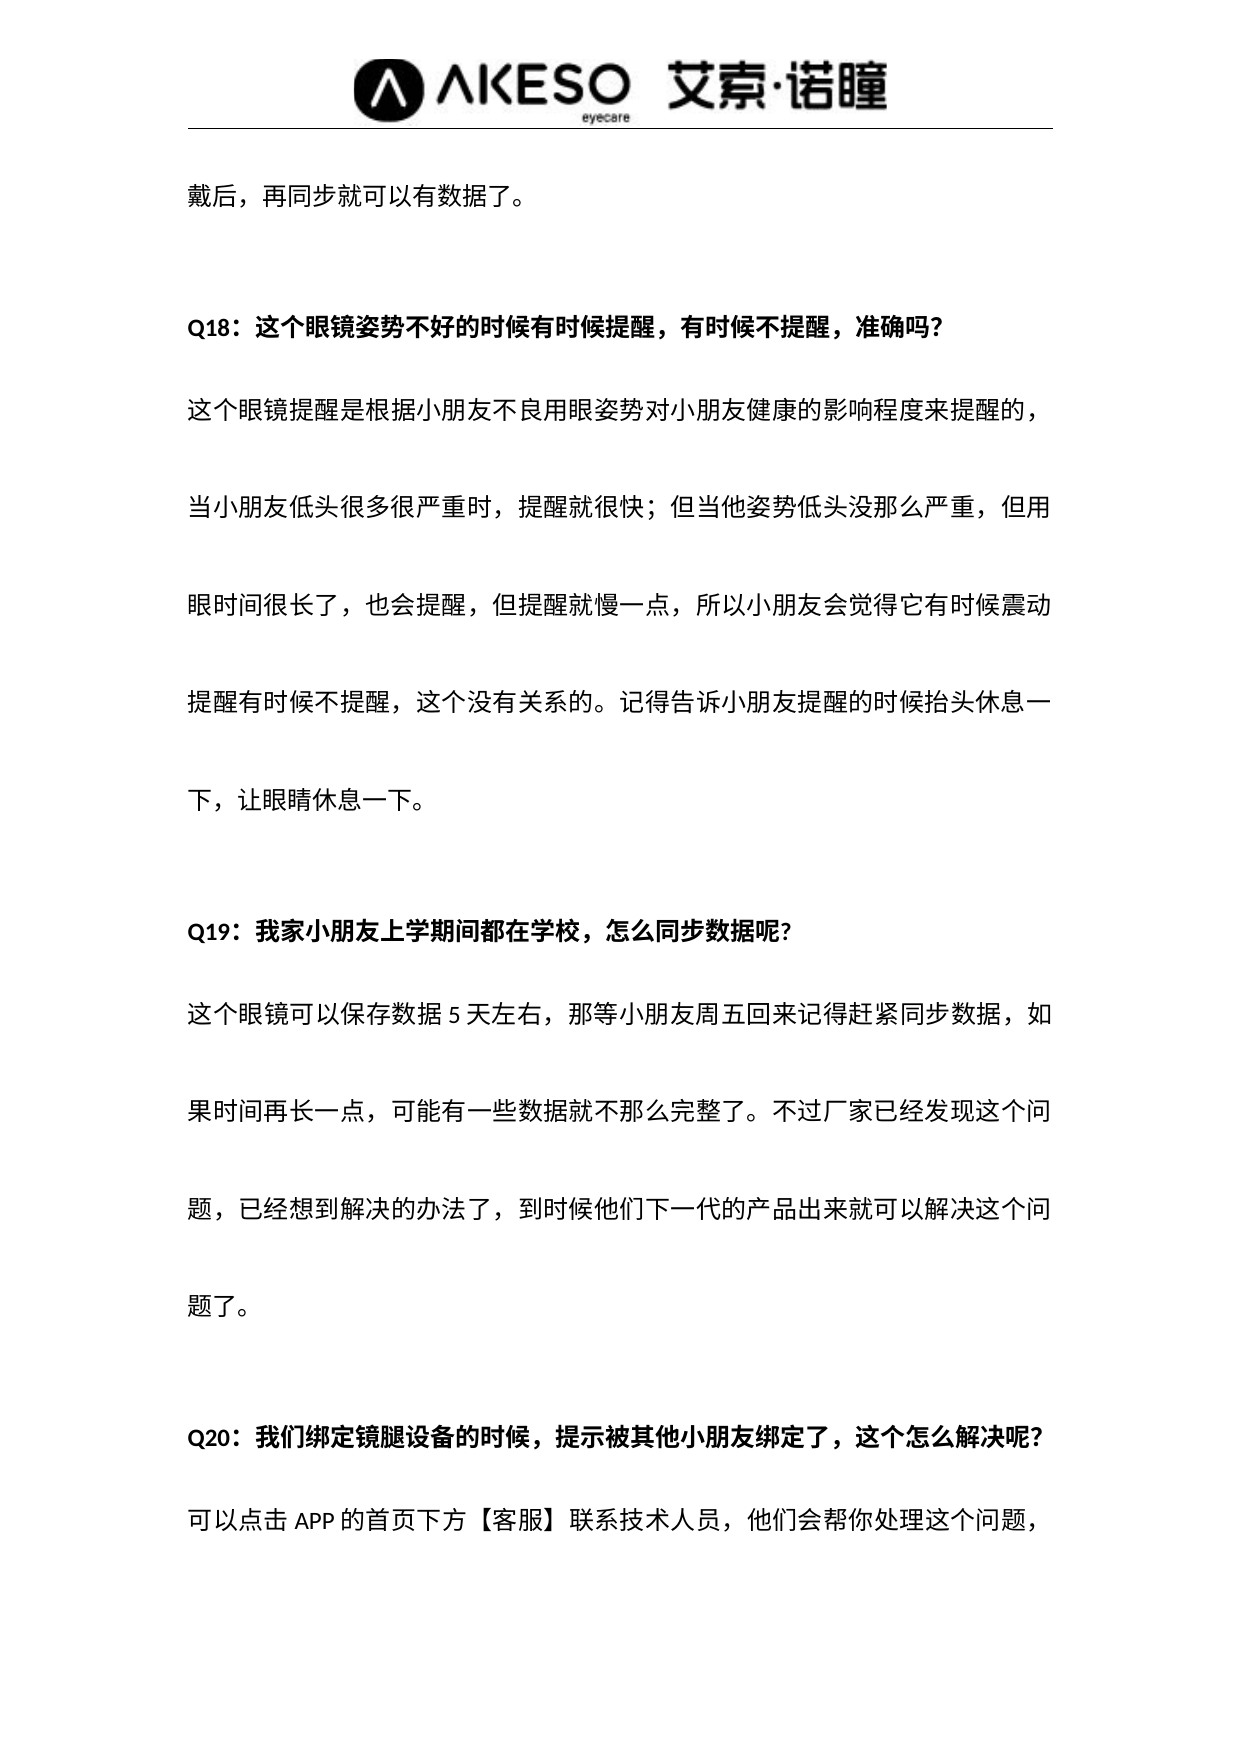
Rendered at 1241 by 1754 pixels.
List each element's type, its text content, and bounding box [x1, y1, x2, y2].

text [187, 162, 1053, 227]
text 这个眼镜提醒是根据小朋友不良用眼姿势对小朋友健康的影响程度来提醒的，当小朋友低头很多很严重时，提醒就很快；但当他姿势低头没那么严重，但用眼时间很长了，也会提醒，但提醒就慢一点，所以小朋友会觉得它有时候震动提醒有时候不提醒，这个没有关系的。记得告诉小朋友提醒的时候抬头休息一下，让眼睛休息一下。 [187, 376, 1053, 831]
text Q20：我们绑定镜腿设备的时候，提示被其他小朋友绑定了，这个怎么解决呢？ [187, 1403, 1053, 1468]
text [187, 1486, 1053, 1551]
picture [353, 59, 887, 126]
text Q18：这个眼镜姿势不好的时候有时候提醒，有时候不提醒，准确吗？ [187, 293, 1053, 358]
text Q19：我家小朋友上学期间都在学校，怎么同步数据呢? [187, 897, 1053, 962]
text 这个眼镜可以保存数据5天左右，那等小朋友周五回来记得赶紧同步数据，如果时间再长一点，可能有一些数据就不那么完整了。不过厂家已经发现这个问题，已经想到解决的办法了，到时候他们下一代的产品出来就可以解决这个问题了。 [187, 980, 1053, 1337]
